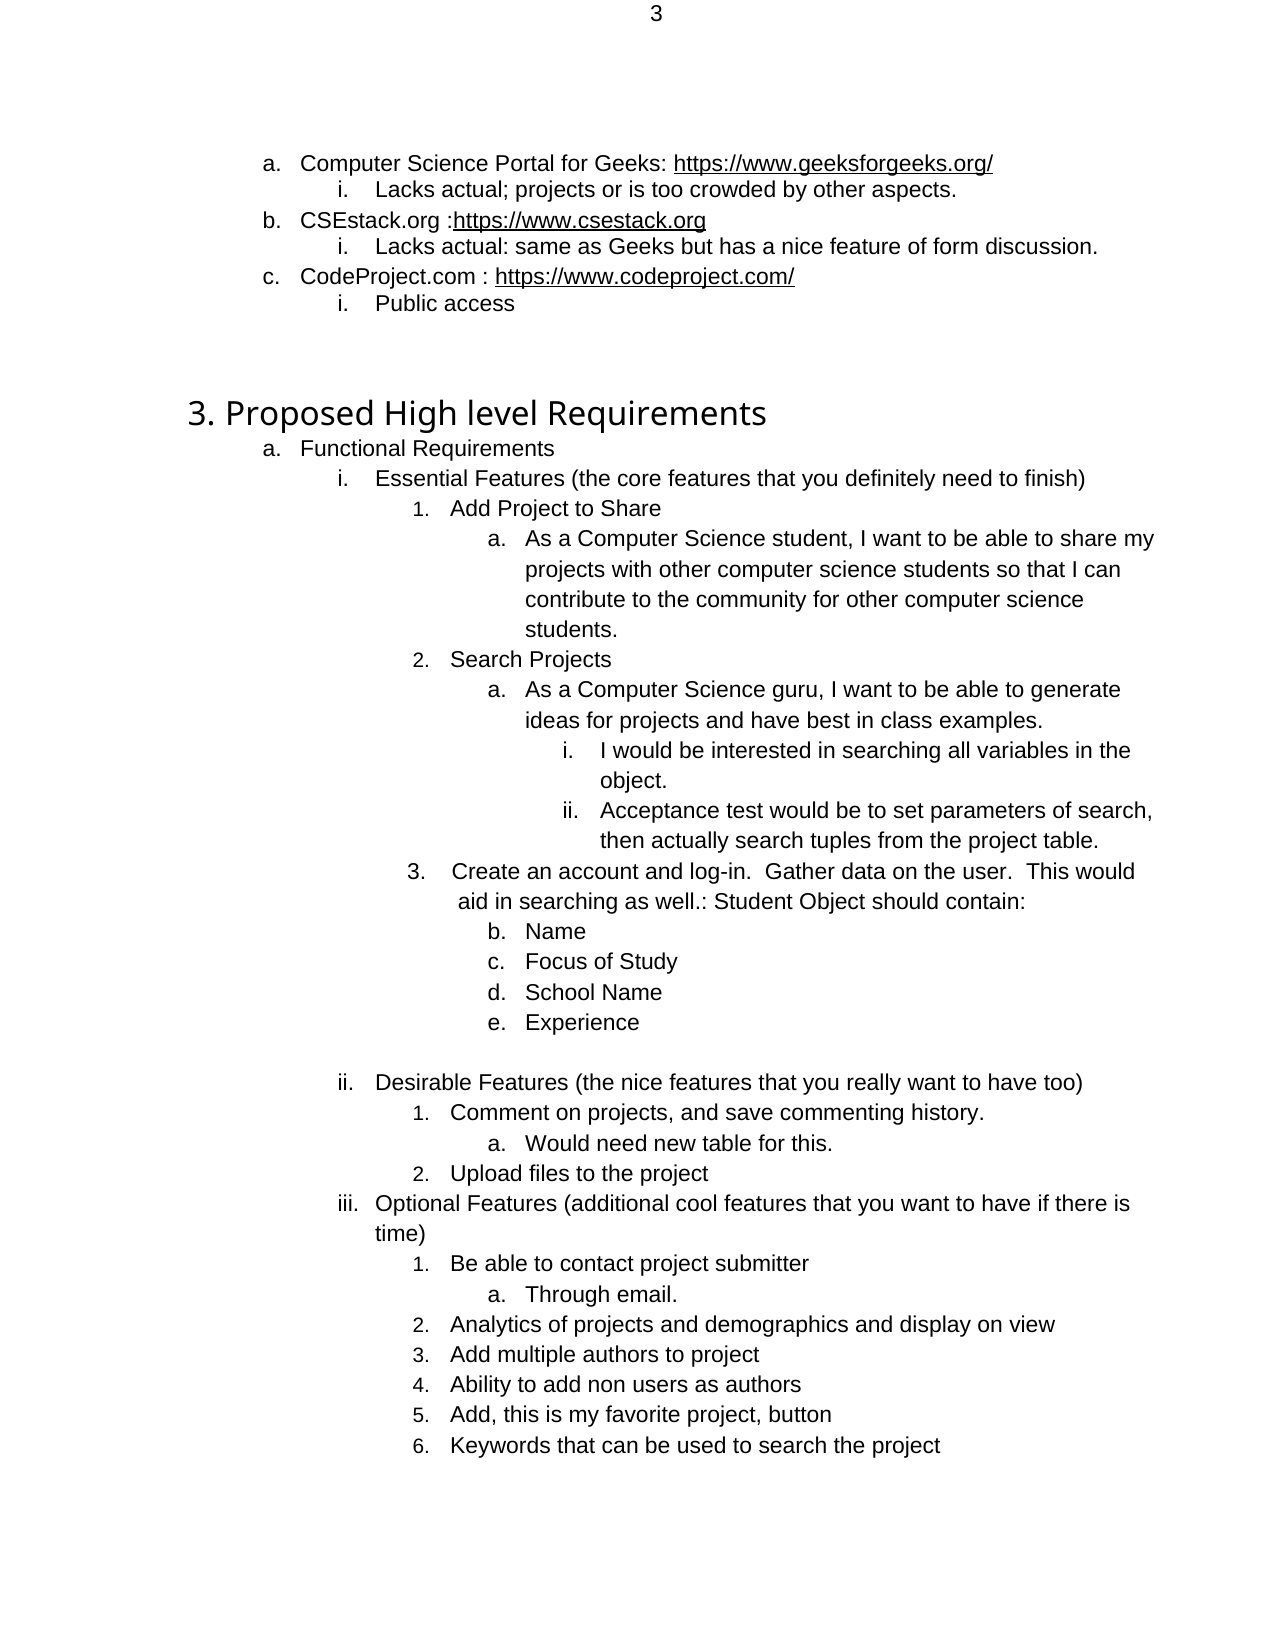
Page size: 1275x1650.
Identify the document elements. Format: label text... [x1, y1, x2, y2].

list Would need new table for this. [487, 1129, 1162, 1156]
list Acceptance test would be to set parameters of search, then actually search tuples from the project table. [562, 797, 1162, 854]
list Be able to contact project submitter [412, 1250, 1162, 1277]
list Focus of Study [487, 948, 1162, 975]
subtitle Proposed High level Requirements [187, 389, 1162, 435]
list Analytics of projects and demographics and display on view [412, 1311, 1162, 1337]
text 3. Create an account and log-in. Gather data on the user. This would [375, 858, 1162, 884]
list Lacks actual: same as Geeks but has a nice feature of form discussion. [337, 233, 1162, 259]
list Name [487, 918, 1162, 944]
list Desirable Features (the nice features that you really want to have too) [337, 1069, 1162, 1096]
list Search Projects [412, 646, 1162, 673]
list Add, this is my favorite project, button [412, 1401, 1162, 1428]
list Experience [487, 1009, 1162, 1035]
list As a Computer Science guru, I want to be able to generate ideas for projects and have best in class examples. [487, 676, 1162, 733]
list Comment on projects, and save commenting history. [412, 1099, 1162, 1126]
list As a Computer Science student, I want to be able to share my projects with other computer science students so that I can contribute to the community for other computer science students. [487, 525, 1162, 642]
list Through email. [487, 1281, 1162, 1307]
list Ability to add non users as authors [412, 1371, 1162, 1398]
list Public access [337, 289, 1162, 316]
list Keywords that can be used to search the project [412, 1432, 1162, 1458]
list I would be interested in searching all variables in the object. [562, 737, 1162, 793]
list Essential Features (the core features that you definitely need to finish) [337, 465, 1162, 491]
list Lacks actual; projects or is too crowded by other aspects. [337, 176, 1162, 203]
text aid in searching as well.: Student Object should contain: [375, 888, 1162, 914]
list Add Project to Share [412, 495, 1162, 522]
list CodeProject.com : https://www.codeproject.com/ [262, 263, 1162, 289]
list School Name [487, 978, 1162, 1005]
list Computer Science Portal for Geeks: https://www.geeksforgeeks.org/ [262, 150, 1162, 176]
list Upload files to the project [412, 1160, 1162, 1186]
list Optional Features (additional cool features that you want to have if there is time) [337, 1190, 1162, 1247]
list Add multiple authors to project [412, 1341, 1162, 1367]
list CSEstack.org :https://www.csestack.org [262, 207, 1162, 233]
list Functional Requirements [262, 435, 1162, 461]
